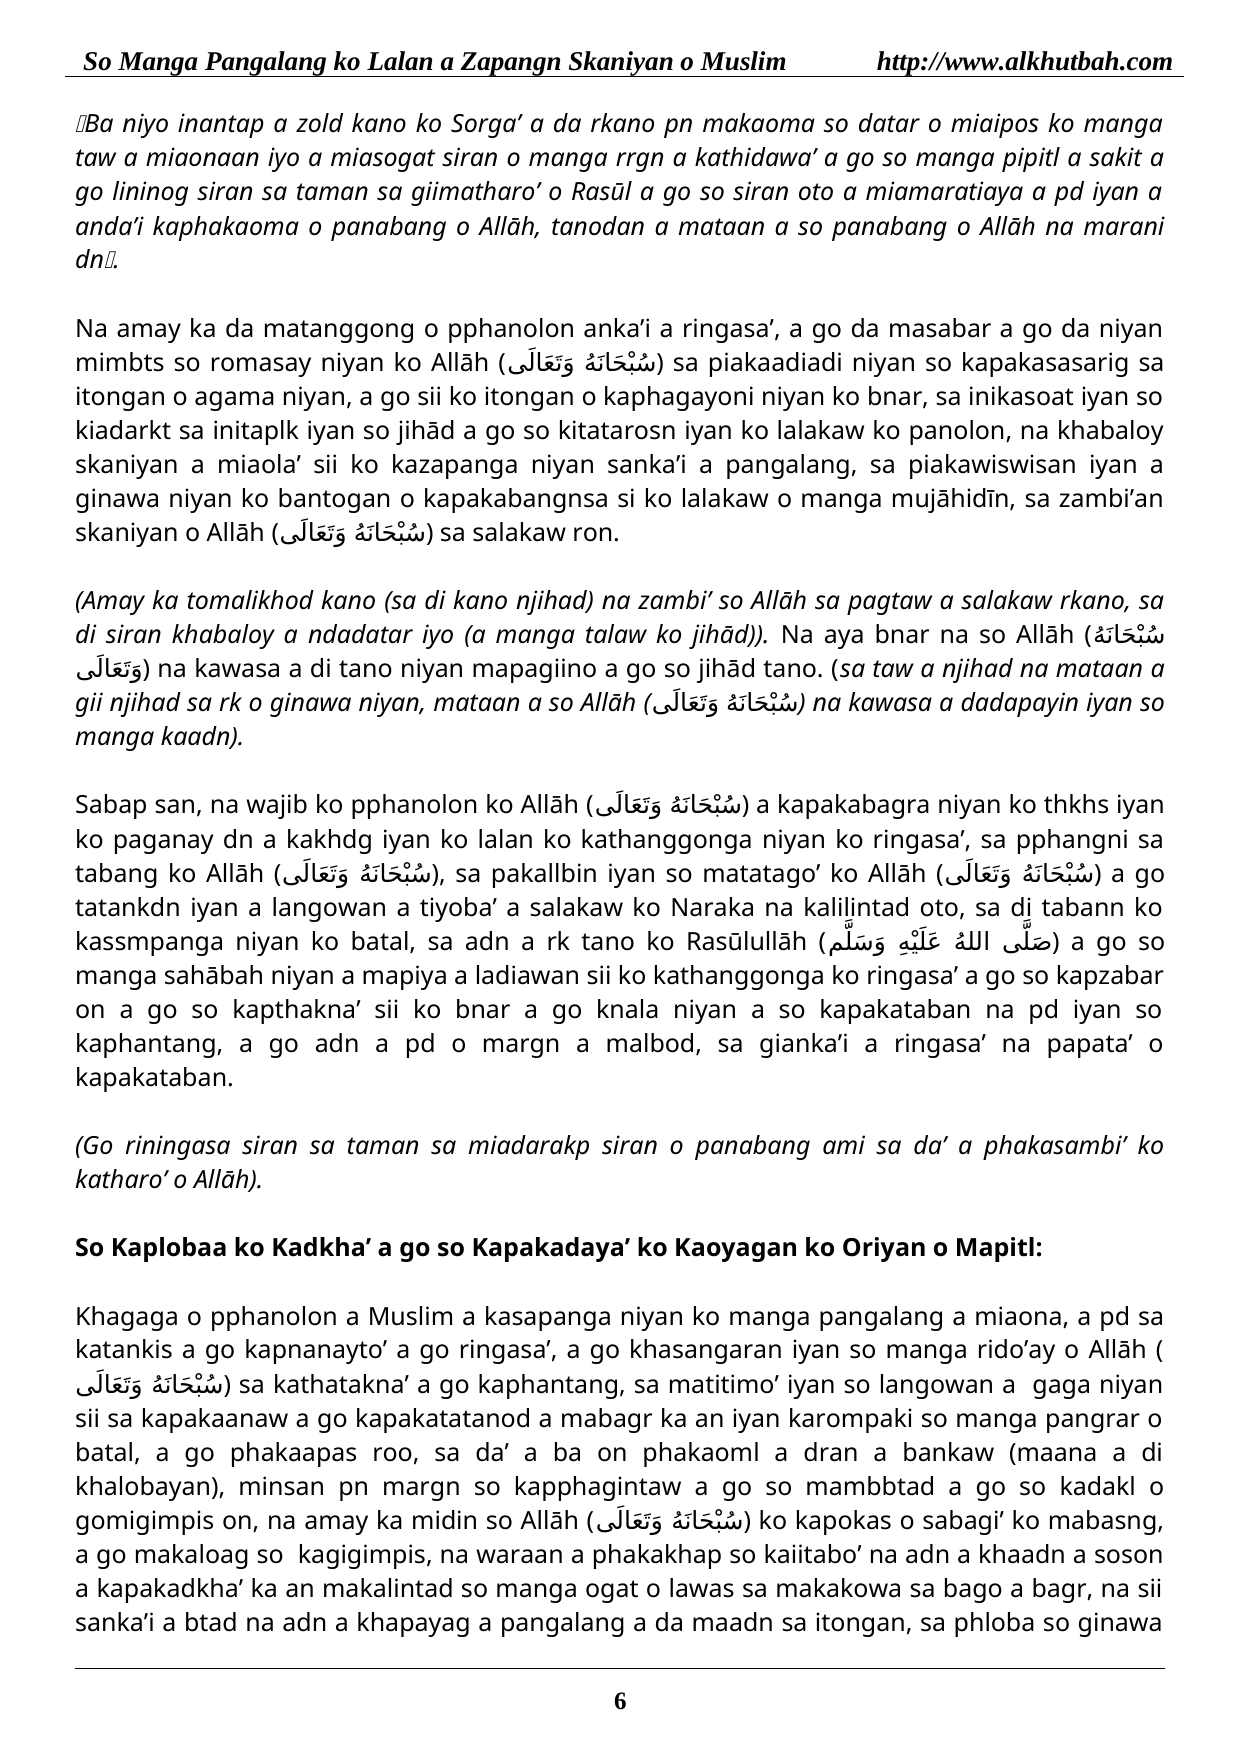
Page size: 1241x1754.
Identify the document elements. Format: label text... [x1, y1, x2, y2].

text (Go riningasa siran sa taman sa miadarakp siran o panabang ami sa da’ a phakasambi’ ko katharo’ o Allāh). [75, 1128, 1165, 1196]
text Sabap san, na wajib ko pphanolon ko Allāh (سُبْحَانَهُ وَتَعَالَى) a kapakabagra niyan ko thkhs iyan ko paganay dn a kakhdg iyan ko lalan ko kathanggonga niyan ko ringasa’, sa pphangni sa tabang ko Allāh (سُبْحَانَهُ وَتَعَالَى), sa pakallbin iyan so matatago’ ko Allāh (سُبْحَانَهُ وَتَعَالَى) a go tatankdn iyan a langowan a tiyoba’ a salakaw ko Naraka na kalilintad oto, sa di tabann ko kassmpanga niyan ko batal, sa adn a rk tano ko Rasūlullāh (صَلَّى اللهُ عَلَيْهِ وَسَلَّم) a go so manga sahābah niyan a mapiya a ladiawan sii ko kathanggonga ko ringasa’ a go so kapzabar on a go so kapthakna’ sii ko bnar a go knala niyan a so kapakataban na pd iyan so kaphantang, a go adn a pd o margn a malbod, sa gianka’i a ringasa’ na papata’ o kapakataban. [75, 787, 1165, 1094]
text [75, 1298, 1165, 1639]
text Na amay ka da matanggong o pphanolon anka’i a ringasa’, a go da masabar a go da niyan mimbts so romasay niyan ko Allāh (سُبْحَانَهُ وَتَعَالَى) sa piakaadiadi niyan so kapakasasarig sa itongan o agama niyan, a go sii ko itongan o kaphagayoni niyan ko bnar, sa inikasoat iyan so kiadarkt sa initaplk iyan so jihād a go so kitatarosn iyan ko lalakaw ko panolon, na khabaloy skaniyan a miaola’ sii ko kazapanga niyan sanka’i a pangalang, sa piakawiswisan iyan a ginawa niyan ko bantogan o kapakabangnsa si ko lalakaw o manga mujāhidīn, sa zambi’an skaniyan o Allāh (سُبْحَانَهُ وَتَعَالَى) sa salakaw ron. [75, 310, 1165, 549]
text So Kaplobaa ko Kadkha’ a go so Kapakadaya’ ko Kaoyagan ko Oriyan o Mapitl: [75, 1230, 1165, 1264]
text (Amay ka tomalikhod kano (sa di kano njihad) na zambi’ so Allāh sa pagtaw a salakaw rkano, sa di siran khabaloy a ndadatar iyo (a manga talaw ko jihād)). Na aya bnar na so Allāh (سُبْحَانَهُ وَتَعَالَى) na kawasa a di tano niyan mapagiino a go so jihād tano. (sa taw a njihad na mataan a gii njihad sa rk o ginawa niyan, mataan a so Allāh (سُبْحَانَهُ وَتَعَالَى) na kawasa a dadapayin iyan so manga kaadn). [75, 583, 1165, 753]
text Ba niyo inantap a zold kano ko Sorga’ a da rkano pn makaoma so datar o miaipos ko manga taw a miaonaan iyo a miasogat siran o manga rrgn a kathidawa’ a go so manga pipitl a sakit a go lininog siran sa taman sa giimatharo’ o Rasūl a go so siran oto a miamaratiaya a pd iyan a anda’i kaphakaoma o panabang o Allāh, tanodan a mataan a so panabang o Allāh na marani dn. [75, 106, 1165, 276]
